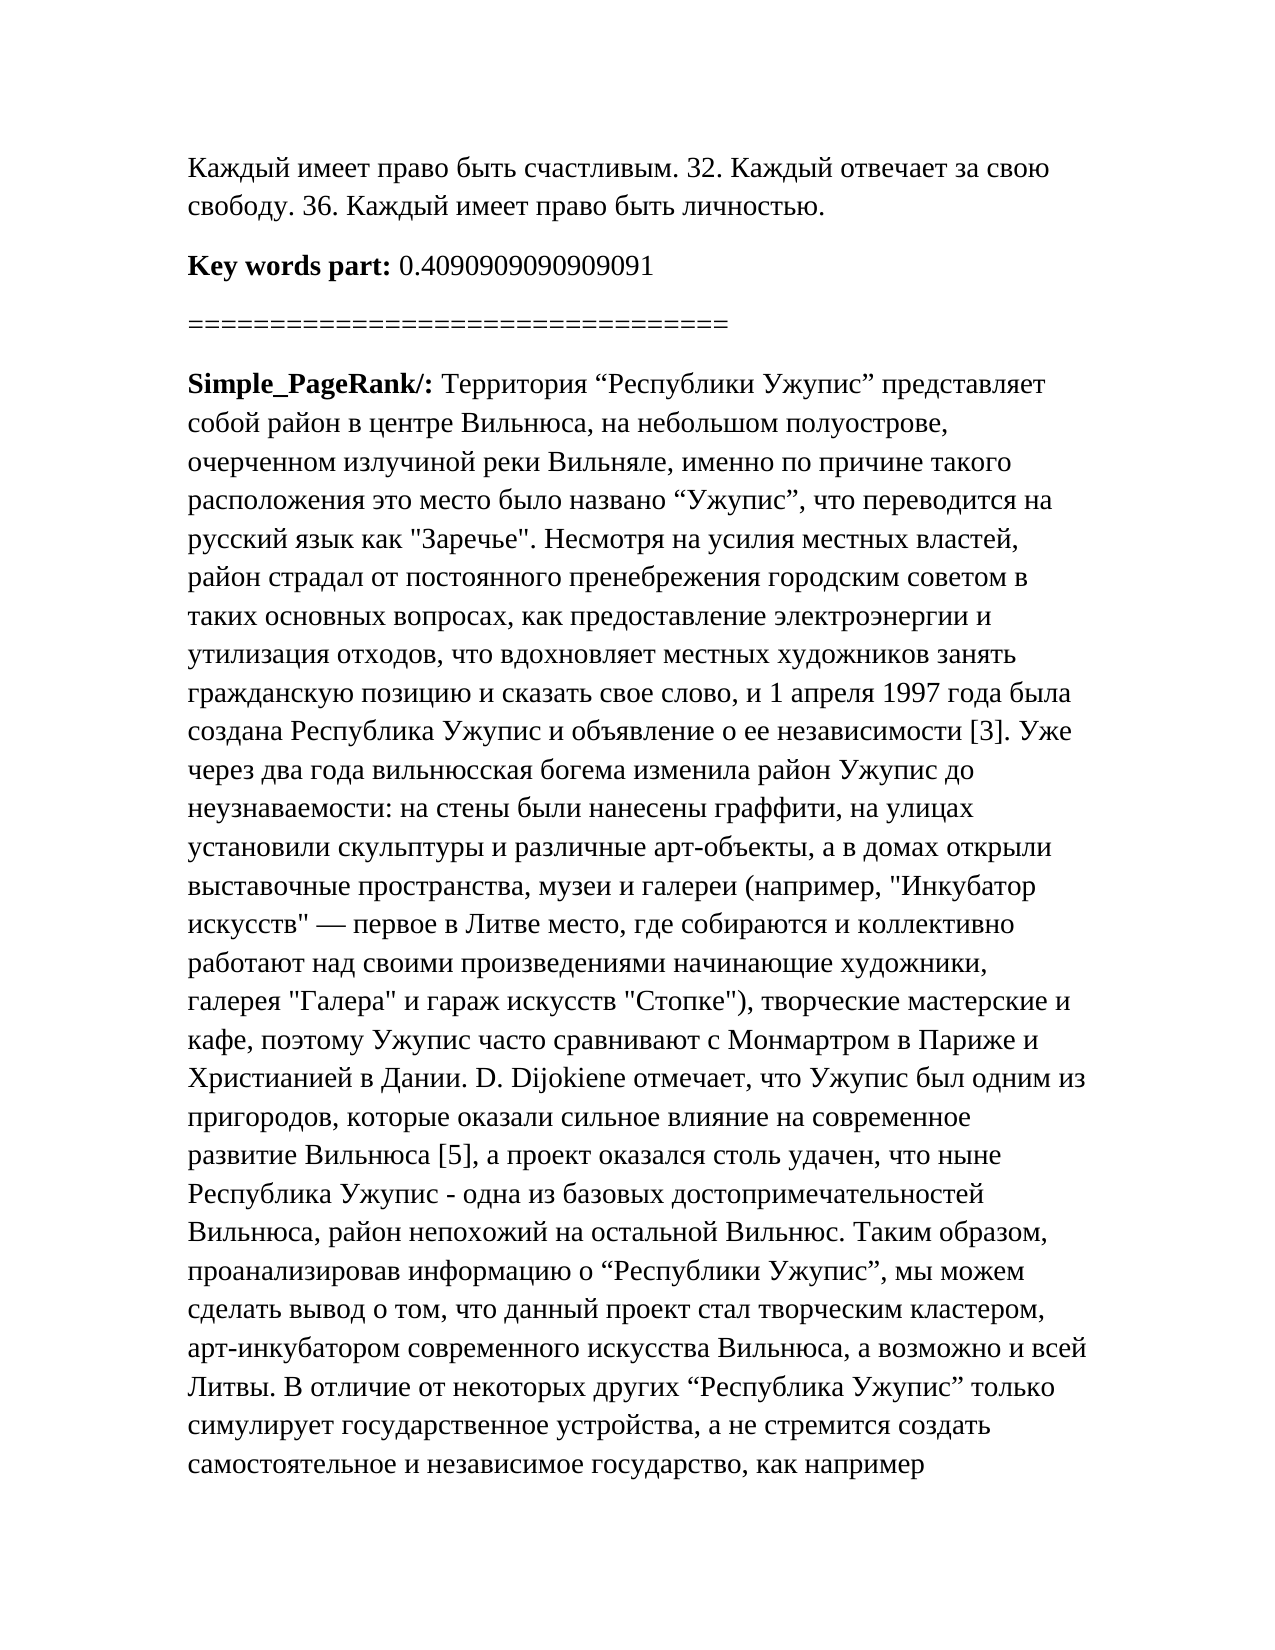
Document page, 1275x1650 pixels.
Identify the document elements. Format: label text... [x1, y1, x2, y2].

text Key words part: 0.4090909090909091 [187, 248, 1087, 281]
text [187, 367, 1087, 1479]
text ================================= [187, 307, 1087, 341]
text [187, 150, 1087, 222]
